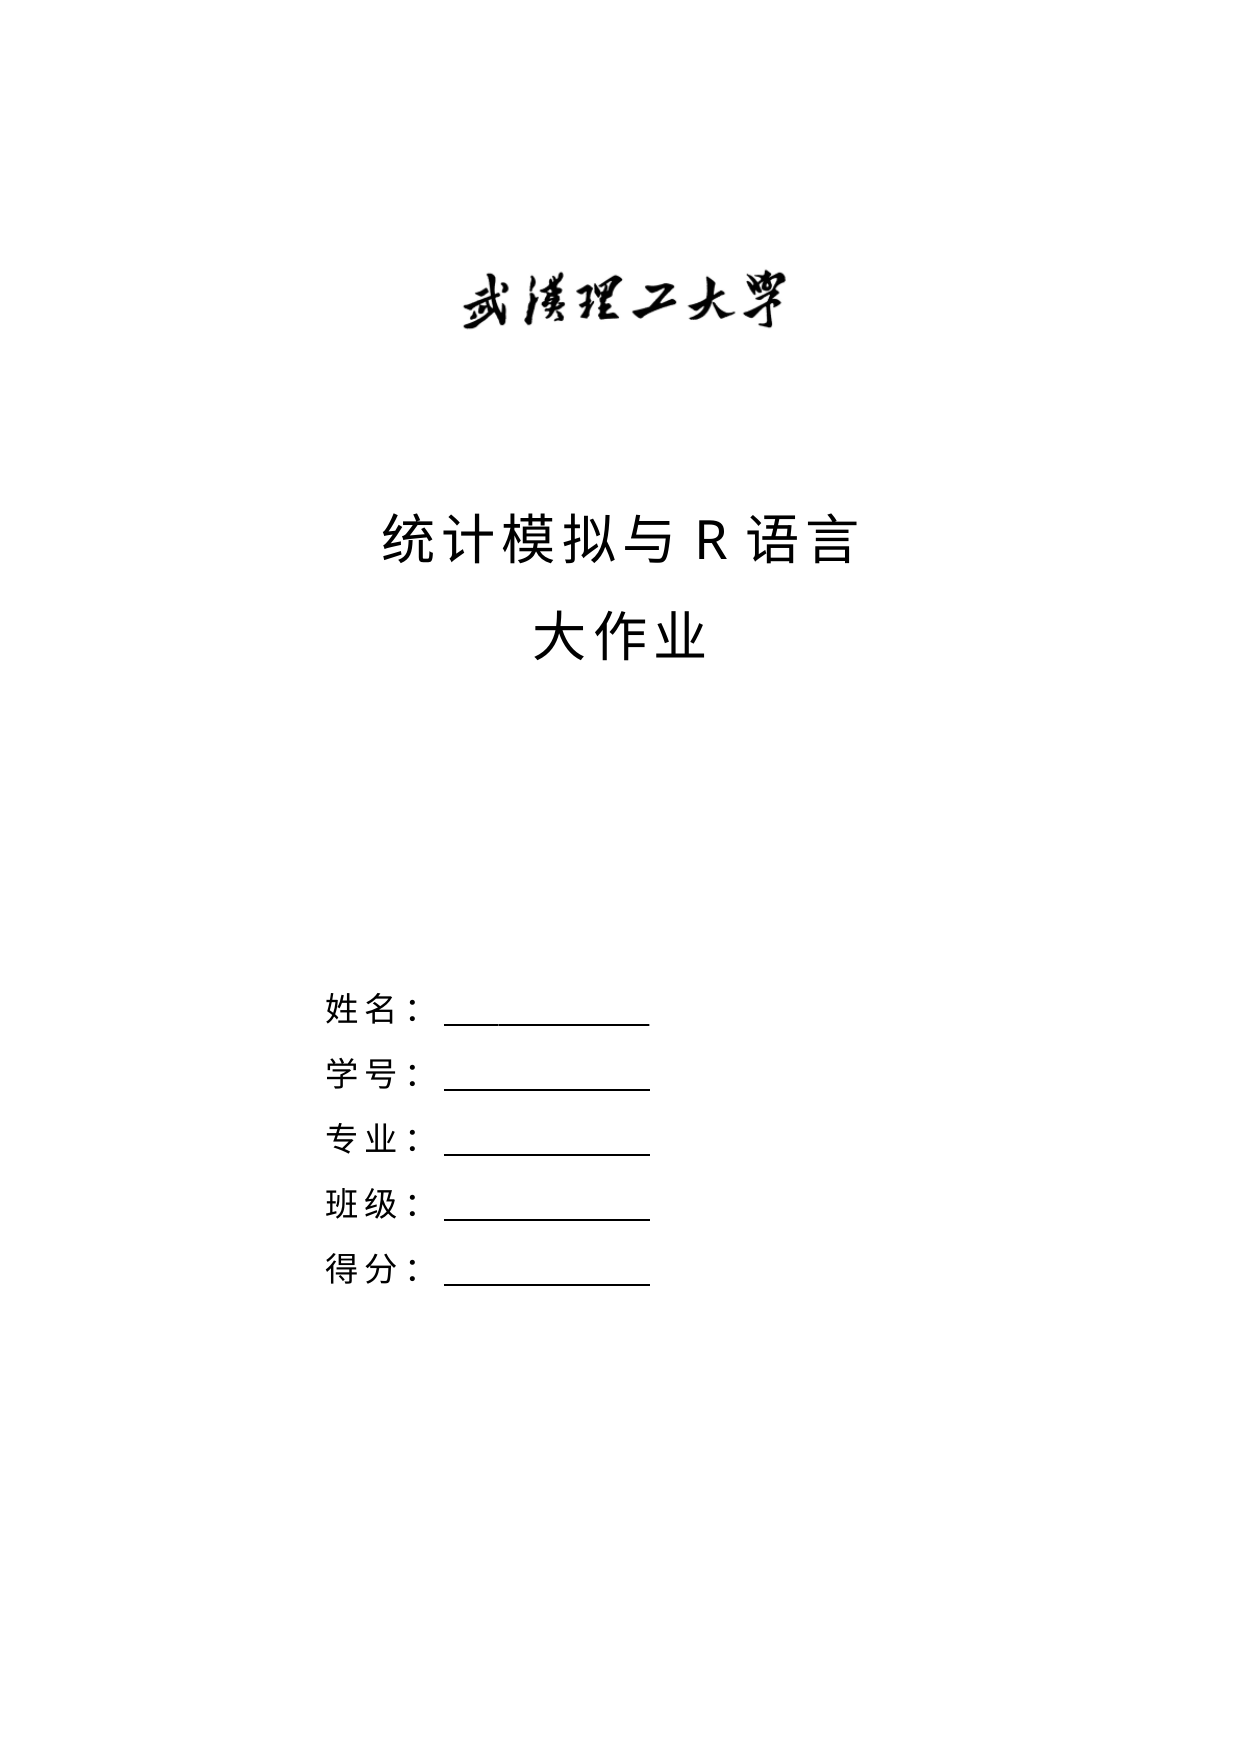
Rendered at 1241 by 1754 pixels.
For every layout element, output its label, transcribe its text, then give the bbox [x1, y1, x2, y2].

text 大作业 [187, 584, 1053, 682]
picture [445, 259, 795, 341]
text 统计模拟与R语言 [187, 487, 1053, 584]
text 班级： [187, 1169, 1053, 1234]
text 专业： [187, 1104, 1053, 1169]
text 学号： [187, 1039, 1053, 1104]
text 得分： [187, 1234, 1053, 1299]
text 姓名： [187, 974, 1053, 1039]
